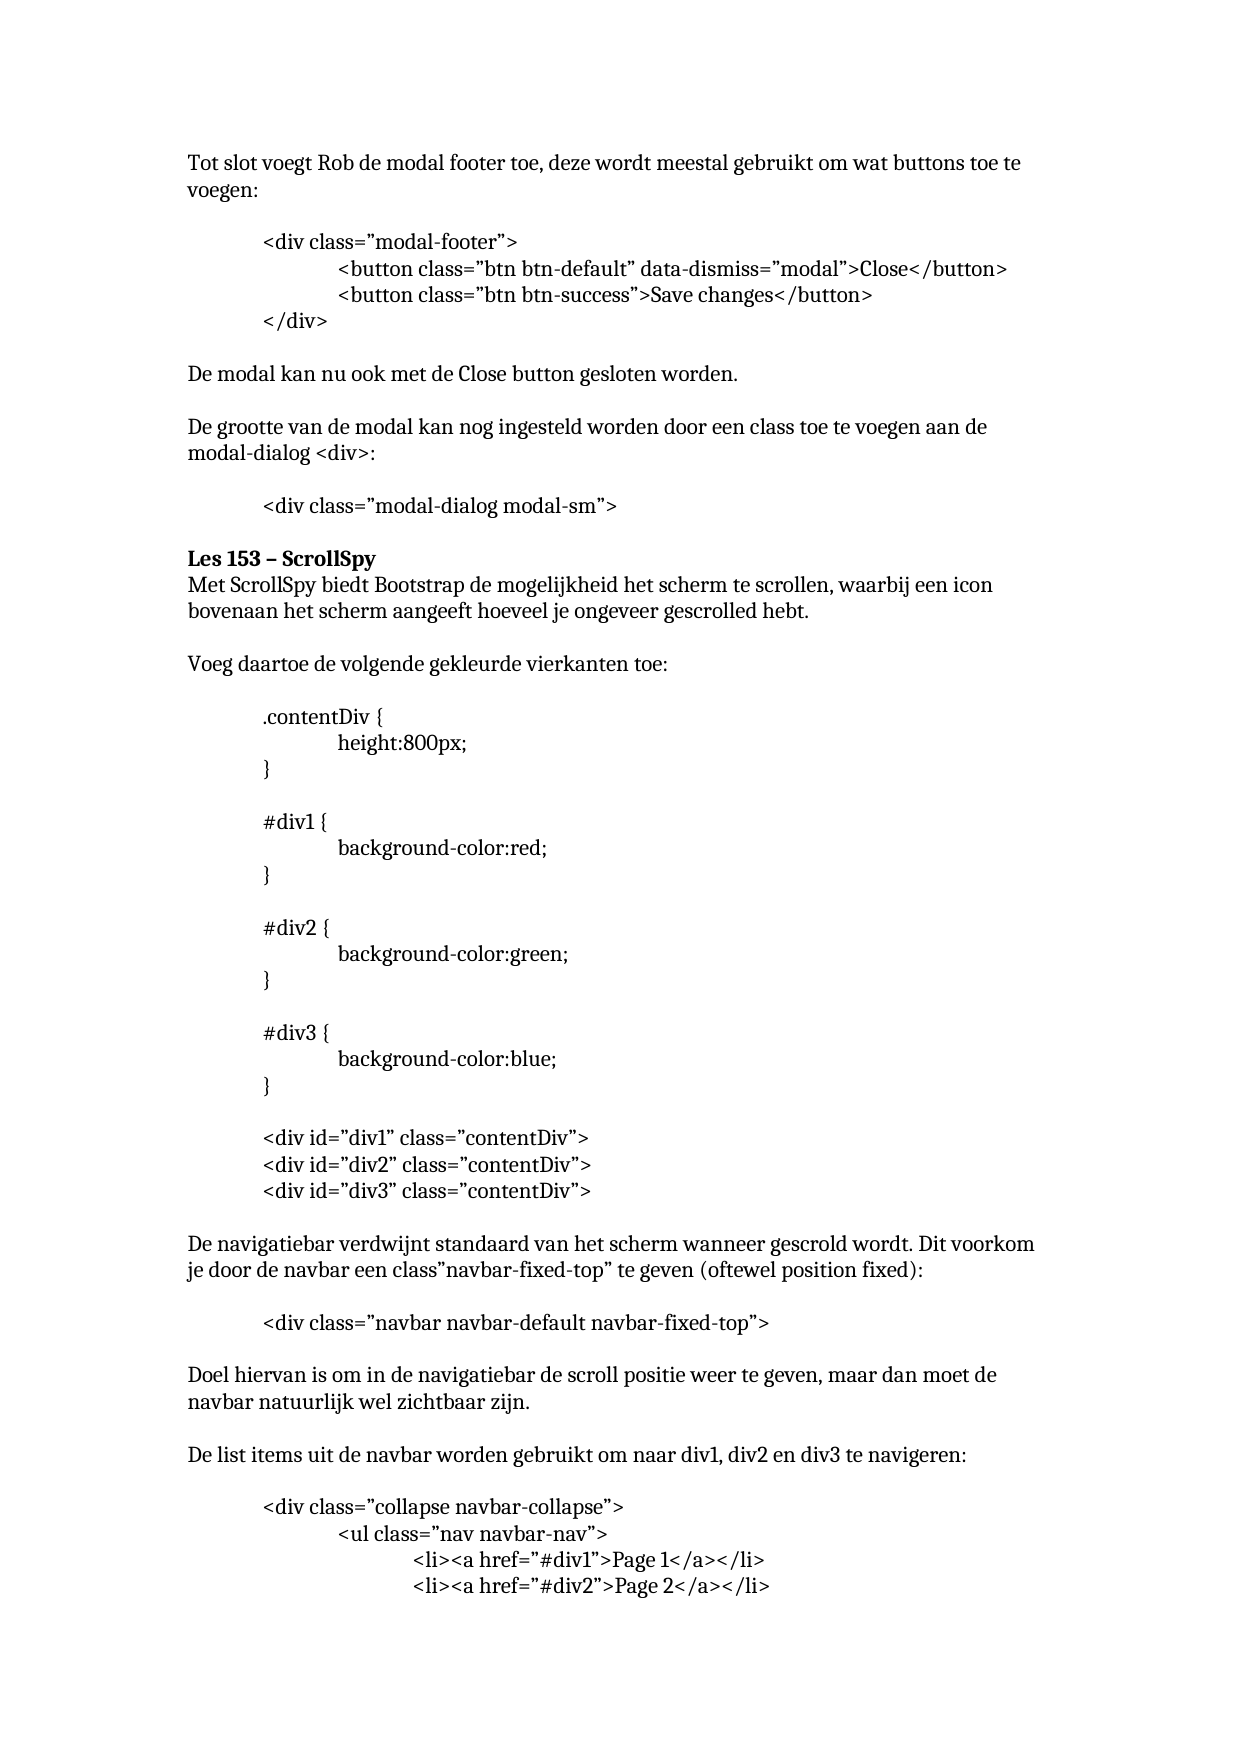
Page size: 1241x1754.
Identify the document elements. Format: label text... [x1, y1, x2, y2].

text De grootte van de modal kan nog ingesteld worden door een class toe te voegen aan de modal-dialog <div>: [187, 413, 1053, 466]
text Les 153 – ScrollSpy [187, 545, 1053, 572]
text } [187, 967, 1053, 993]
text } [187, 756, 1053, 782]
text #div3 { [187, 1020, 1053, 1046]
text #div1 { [187, 809, 1053, 835]
text De navigatiebar verdwijnt standaard van het scherm wanneer gescrold wordt. Dit voorkom je door de navbar een class”navbar-fixed-top” te geven (oftewel position fixed): [187, 1231, 1053, 1283]
text Doel hiervan is om in de navigatiebar de scroll positie weer te geven, maar dan moet de navbar natuurlijk wel zichtbaar zijn. [187, 1362, 1053, 1415]
text De list items uit de navbar worden gebruikt om naar div1, div2 en div3 te navigeren: [187, 1441, 1053, 1468]
text .contentDiv { [187, 703, 1053, 730]
text height:800px; [187, 730, 1053, 756]
text <div class=”collapse navbar-collapse”> [187, 1494, 1053, 1520]
text <li><a href=”#div1”>Page 1</a></li> [187, 1547, 1053, 1573]
text } [187, 862, 1053, 888]
text background-color:blue; [187, 1046, 1053, 1072]
text } [187, 1072, 1053, 1099]
text #div2 { [187, 914, 1053, 941]
text <button class=”btn btn-default” data-dismiss=”modal”>Close</button> [187, 255, 1053, 282]
text <div id=”div3” class=”contentDiv”> [187, 1178, 1053, 1204]
text Tot slot voegt Rob de modal footer toe, deze wordt meestal gebruikt om wat buttons toe te voegen: [187, 150, 1053, 203]
text De modal kan nu ook met de Close button gesloten worden. [187, 361, 1053, 387]
text Voeg daartoe de volgende gekleurde vierkanten toe: [187, 651, 1053, 677]
text <div id=”div2” class=”contentDiv”> [187, 1151, 1053, 1178]
text </div> [187, 308, 1053, 334]
text <button class=”btn btn-success”>Save changes</button> [187, 282, 1053, 308]
text <ul class=”nav navbar-nav”> [187, 1520, 1053, 1547]
text Met ScrollSpy biedt Bootstrap de mogelijkheid het scherm te scrollen, waarbij een icon bovenaan het scherm aangeeft hoeveel je ongeveer gescrolled hebt. [187, 572, 1053, 624]
text background-color:red; [187, 835, 1053, 862]
text <div class=”navbar navbar-default navbar-fixed-top”> [187, 1309, 1053, 1336]
text background-color:green; [187, 941, 1053, 967]
text <div id=”div1” class=”contentDiv”> [187, 1125, 1053, 1151]
text <div class=”modal-dialog modal-sm”> [187, 493, 1053, 519]
text <div class=”modal-footer”> [187, 229, 1053, 255]
text <li><a href=”#div2”>Page 2</a></li> [187, 1573, 1053, 1599]
